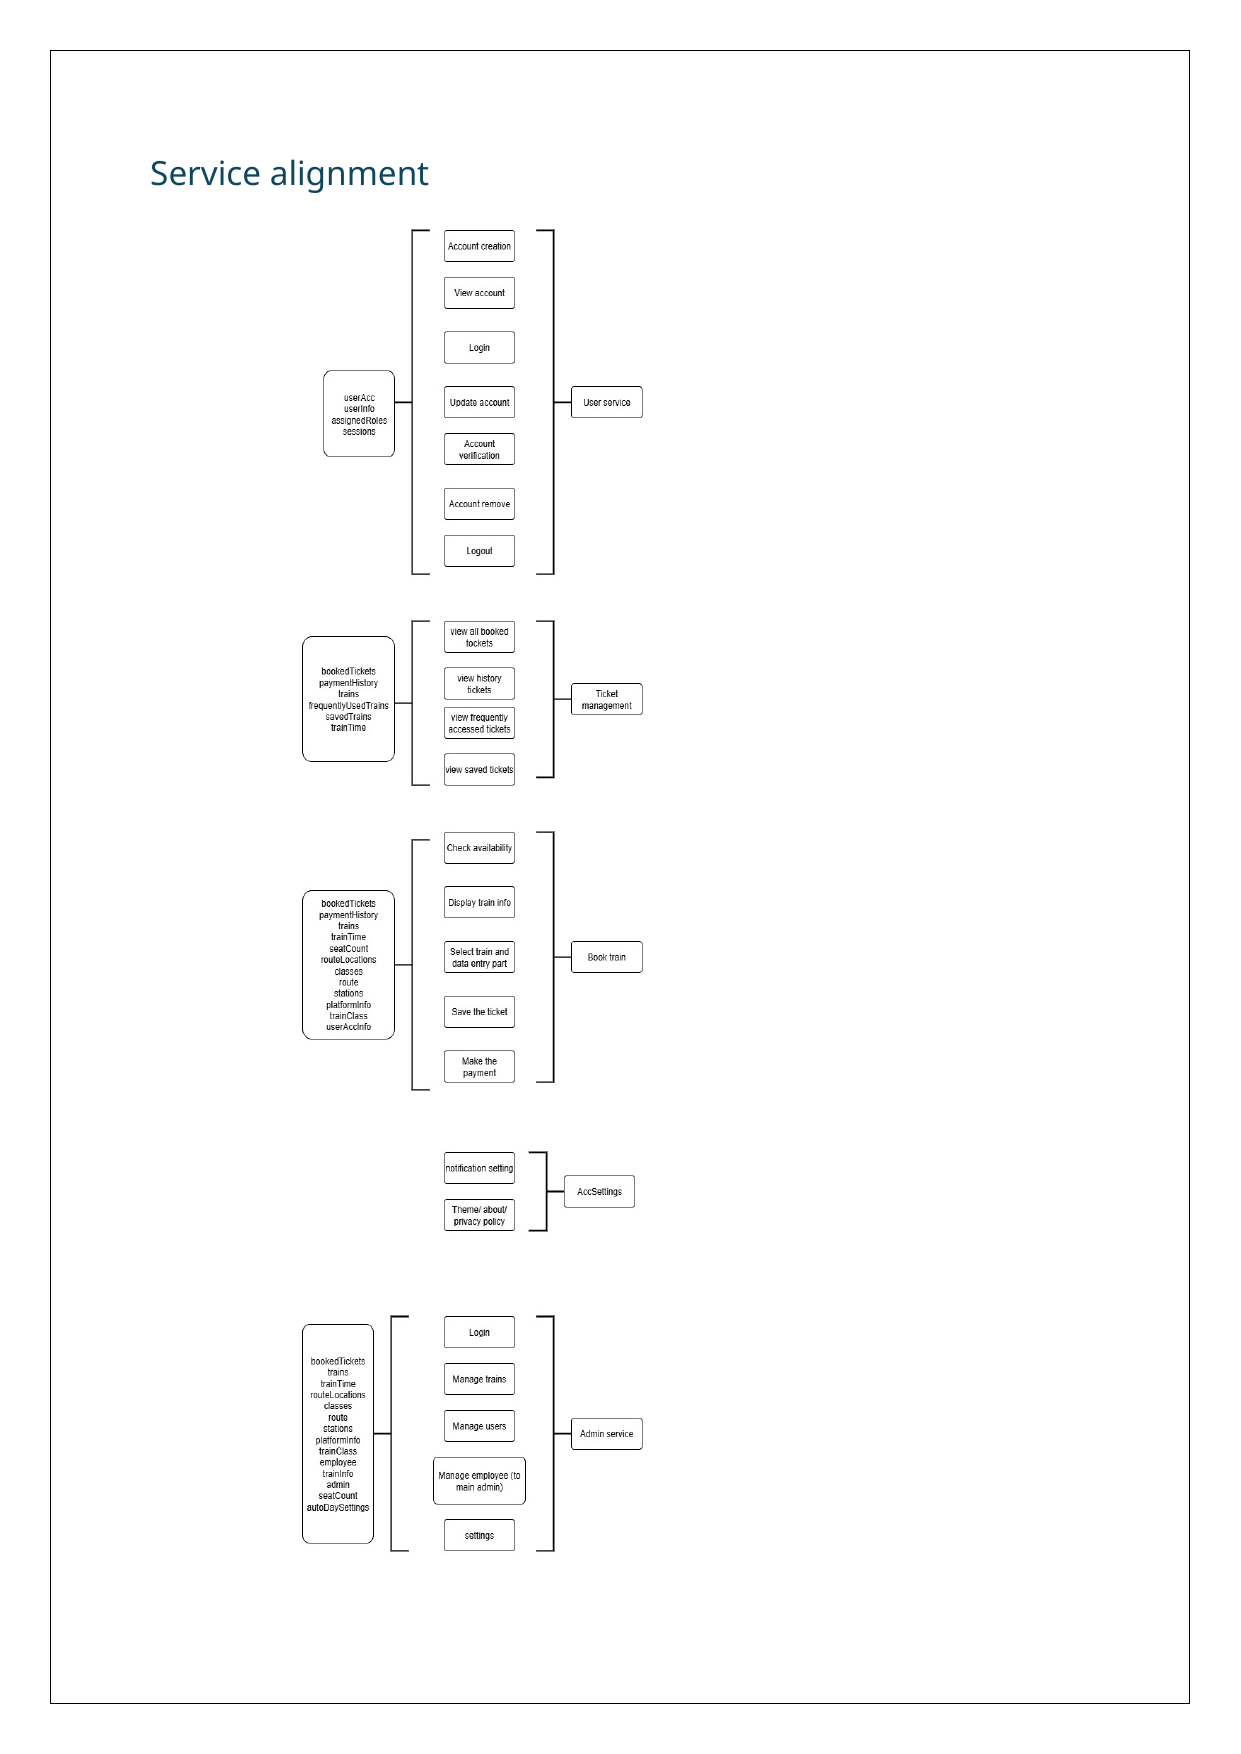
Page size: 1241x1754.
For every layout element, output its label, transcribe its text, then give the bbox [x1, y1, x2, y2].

picture [150, 210, 758, 1578]
subtitle Service alignment [150, 150, 1090, 195]
